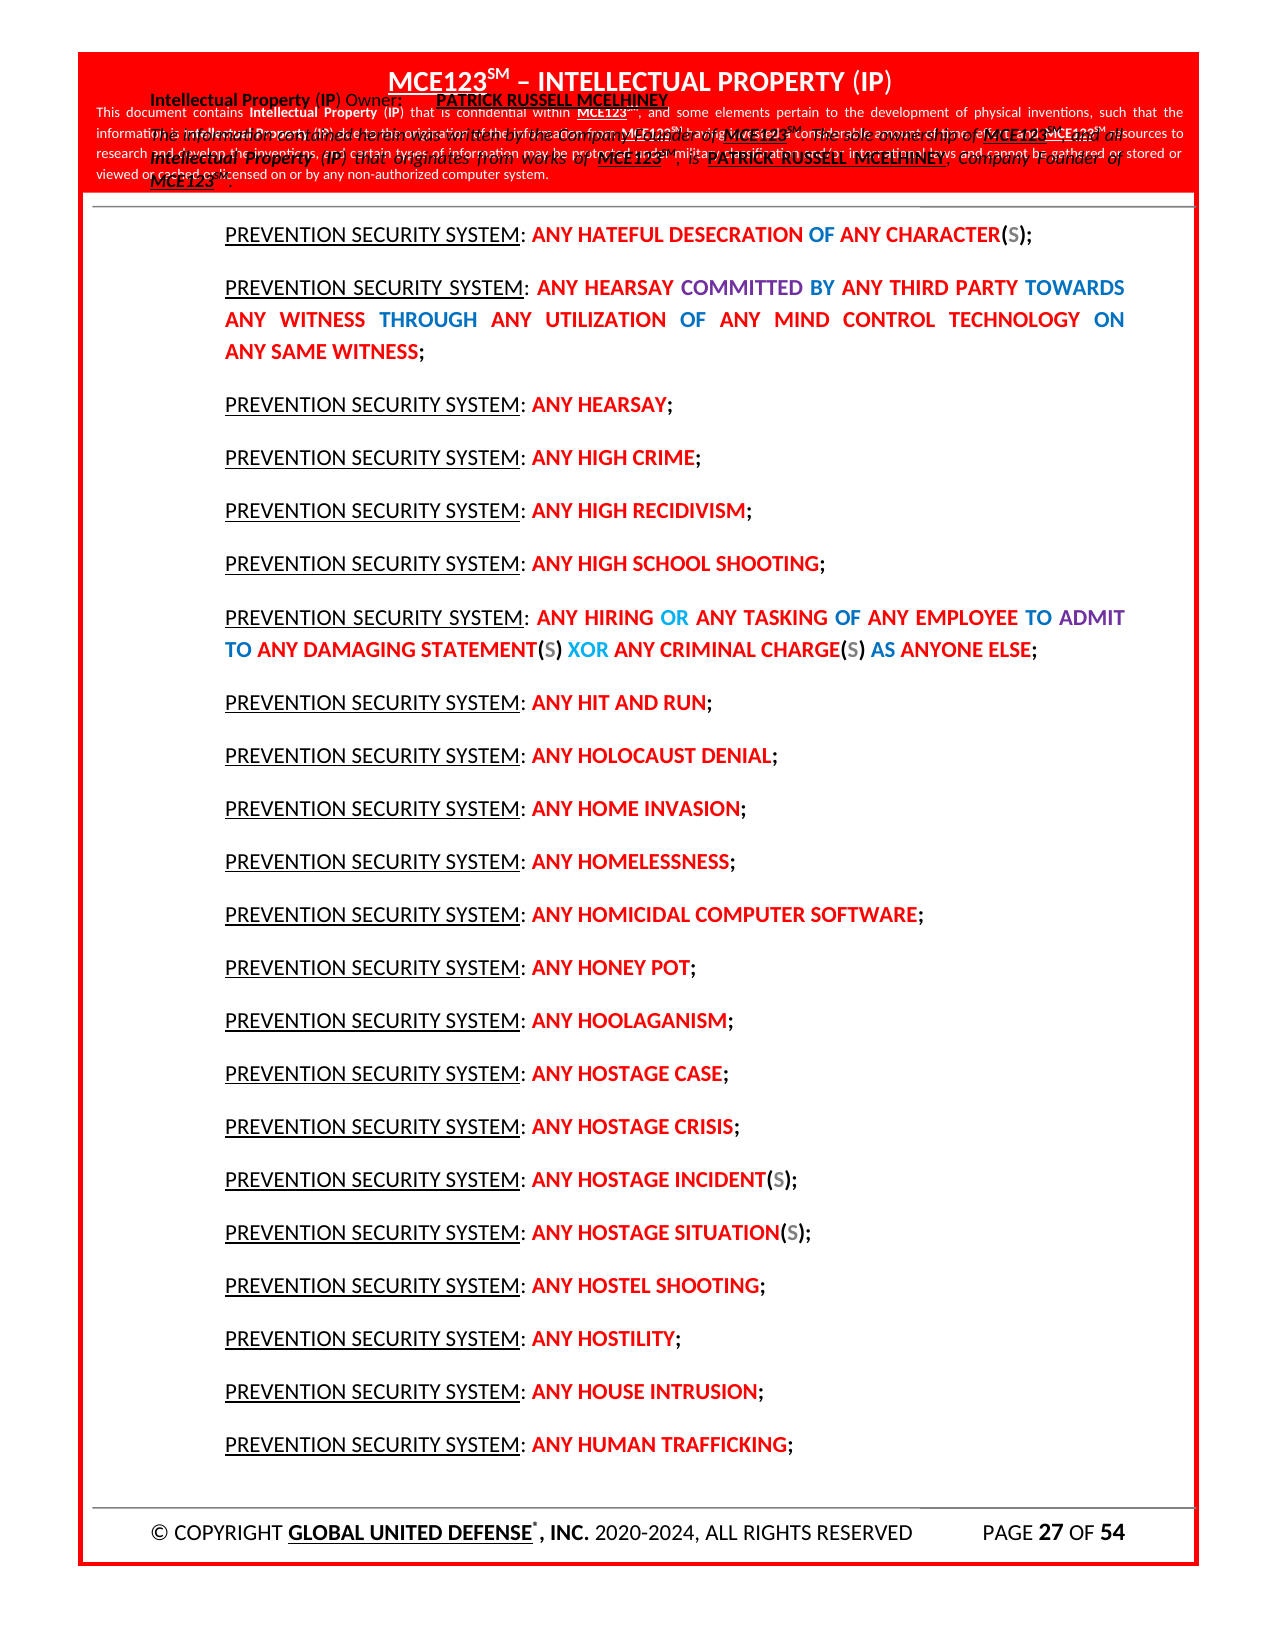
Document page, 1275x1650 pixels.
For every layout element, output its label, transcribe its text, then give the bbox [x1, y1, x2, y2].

text PREVENTION SECURITY SYSTEM: ANY HOSTAGE CASE; [225, 1059, 1125, 1087]
text PREVENTION SECURITY SYSTEM: ANY HIT AND RUN; [225, 688, 1125, 716]
text PREVENTION SECURITY SYSTEM: ANY HEARSAY COMMITTED BY ANY THIRD PARTY TOWARDS ANY WITNESS THROUGH ANY UTILIZATION OF ANY MIND CONTROL TECHNOLOGY ON ANY SAME WITNESS; [225, 273, 1125, 366]
text PREVENTION SECURITY SYSTEM: ANY HATEFUL DESECRATION OF ANY CHARACTER(S); [225, 220, 1125, 248]
text PREVENTION SECURITY SYSTEM: ANY HOMELESSNESS; [225, 847, 1125, 875]
text PREVENTION SECURITY SYSTEM: ANY HOSTEL SHOOTING; [225, 1271, 1125, 1299]
text PREVENTION SECURITY SYSTEM: ANY HOME INVASION; [225, 794, 1125, 822]
text PREVENTION SECURITY SYSTEM: ANY HUMAN TRAFFICKING; [225, 1430, 1125, 1458]
text PREVENTION SECURITY SYSTEM: ANY HIGH RECIDIVISM; [225, 497, 1125, 524]
text PREVENTION SECURITY SYSTEM: ANY HOUSE INTRUSION; [225, 1377, 1125, 1405]
text PREVENTION SECURITY SYSTEM: ANY HEARSAY; [225, 391, 1125, 418]
text PREVENTION SECURITY SYSTEM: ANY HOSTILITY; [225, 1324, 1125, 1352]
text PREVENTION SECURITY SYSTEM: ANY HOSTAGE SITUATION(S); [225, 1218, 1125, 1246]
text PREVENTION SECURITY SYSTEM: ANY HOLOCAUST DENIAL; [225, 741, 1125, 769]
text PREVENTION SECURITY SYSTEM: ANY HOOLAGANISM; [225, 1006, 1125, 1034]
text PREVENTION SECURITY SYSTEM: ANY HOMICIDAL COMPUTER SOFTWARE; [225, 900, 1125, 928]
text PREVENTION SECURITY SYSTEM: ANY HOSTAGE INCIDENT(S); [225, 1165, 1125, 1193]
text PREVENTION SECURITY SYSTEM: ANY HIGH CRIME; [225, 443, 1125, 472]
text PREVENTION SECURITY SYSTEM: ANY HONEY POT; [225, 953, 1125, 981]
text PREVENTION SECURITY SYSTEM: ANY HIGH SCHOOL SHOOTING; [225, 549, 1125, 578]
text PREVENTION SECURITY SYSTEM: ANY HIRING OR ANY TASKING OF ANY EMPLOYEE TO ADMIT TO ANY DAMAGING STATEMENT(S) XOR ANY CRIMINAL CHARGE(S) AS ANYONE ELSE; [225, 603, 1125, 663]
text PREVENTION SECURITY SYSTEM: ANY HOSTAGE CRISIS; [225, 1112, 1125, 1140]
